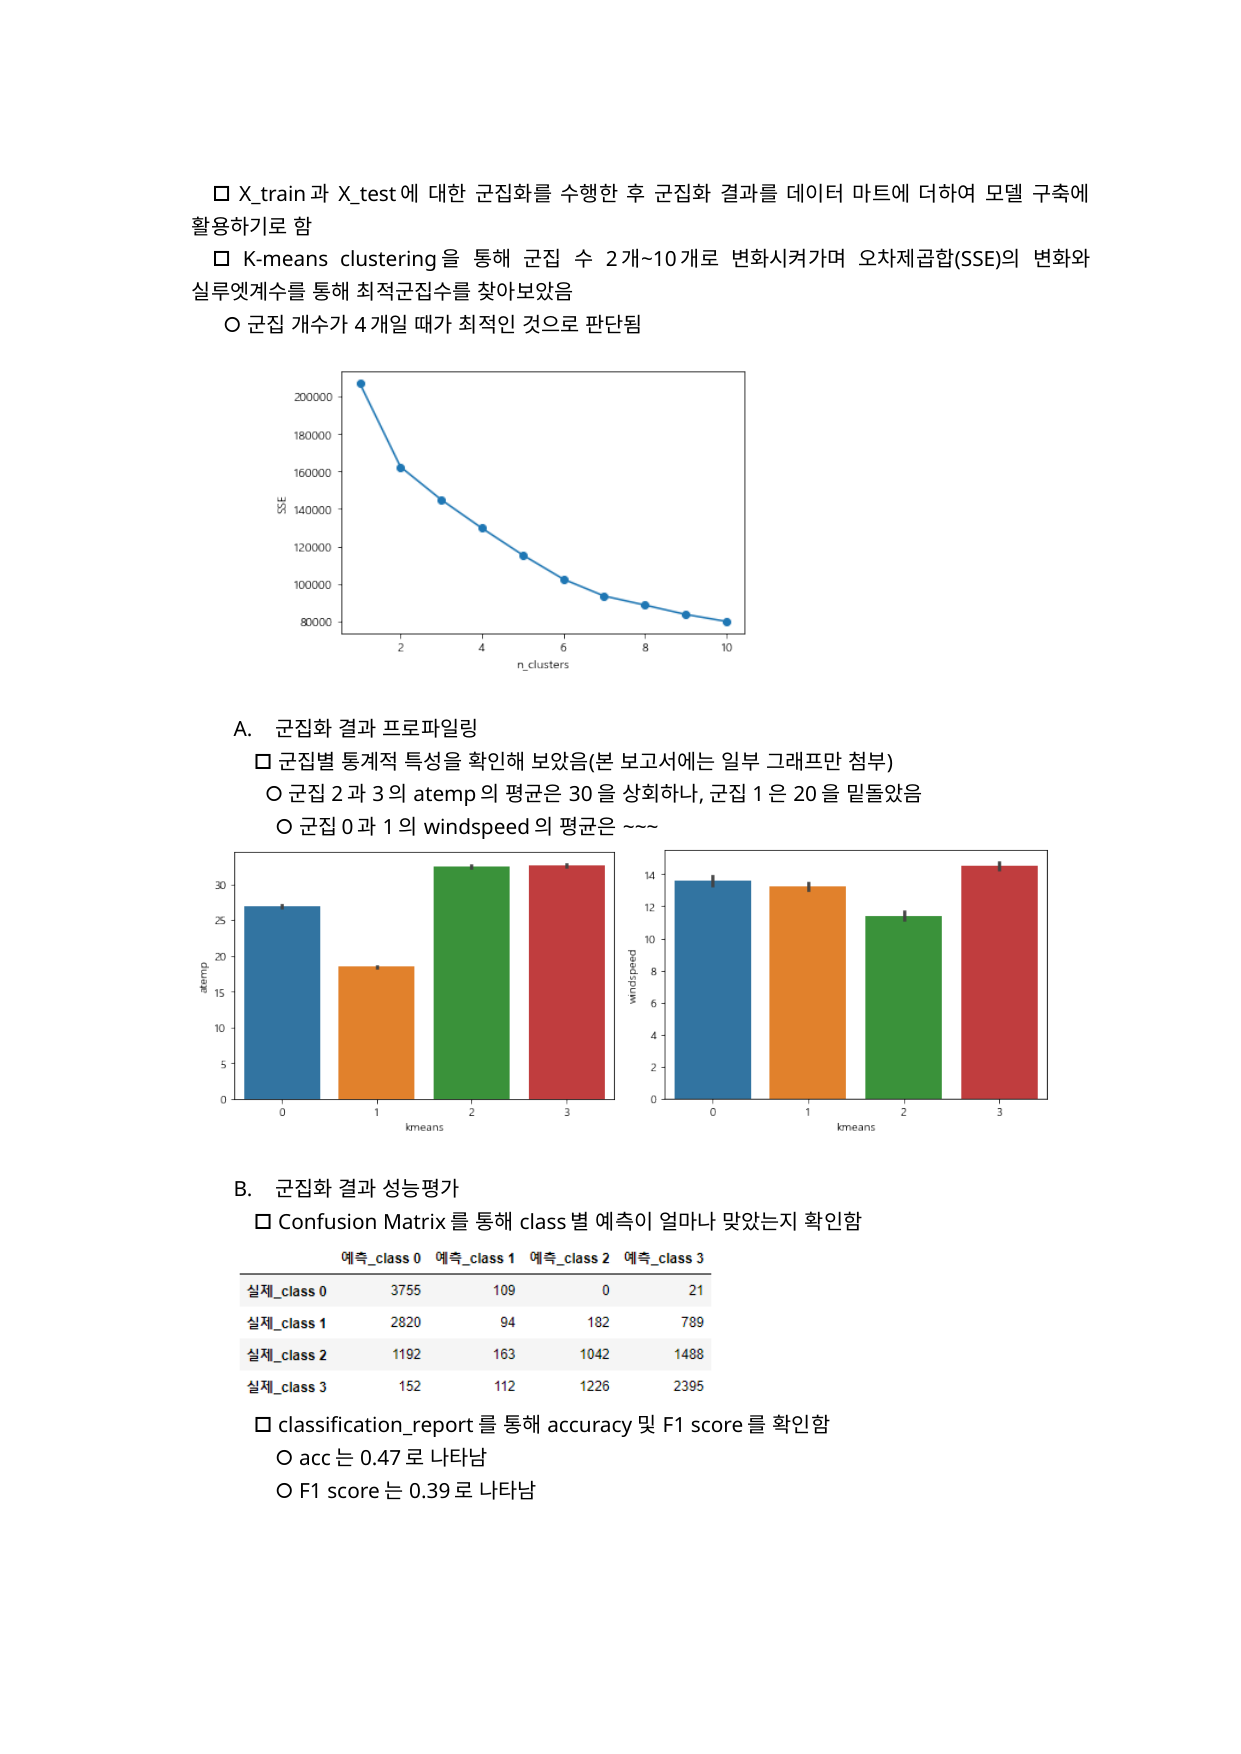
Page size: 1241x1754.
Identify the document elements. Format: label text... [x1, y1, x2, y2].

picture [233, 1237, 717, 1407]
text 군집2과 3의 atemp의 평균은 30을 상회하나, 군집1은 20을 밑돌았음 [233, 778, 1090, 808]
picture [191, 843, 1055, 1140]
text acc는 0.47로 나타남 [233, 1441, 1090, 1472]
list 군집화 결과 프로파일링 [233, 712, 1090, 743]
text X_train과 X_test에 대한 군집화를 수행한 후 군집화 결과를 데이터 마트에 더하여 모델 구축에 활용하기로 함 [192, 177, 1090, 240]
text Confusion Matrix를 통해 class별 예측이 얼마나 맞았는지 확인함 [233, 1205, 1090, 1235]
text F1 score는 0.39로 나타남 [233, 1474, 1090, 1504]
list 군집화 결과 성능평가 [233, 1172, 1090, 1202]
text 군집 개수가 4개일 때가 최적인 것으로 판단됨 [192, 308, 1090, 338]
text K-means clustering을 통해 군집 수 2개~10개로 변화시켜가며 오차제곱합(SSE)의 변화와 실루엣계수를 통해 최적군집수를 찾아보았음 [192, 242, 1090, 305]
text classification_report를 통해 accuracy 및 F1 score를 확인함 [233, 1409, 1090, 1439]
text 군집0과 1의 windspeed의 평균은 ~~~ [233, 810, 1090, 841]
text 군집별 통계적 특성을 확인해 보았음(본 보고서에는 일부 그래프만 첨부) [233, 745, 1090, 775]
picture [269, 364, 753, 677]
